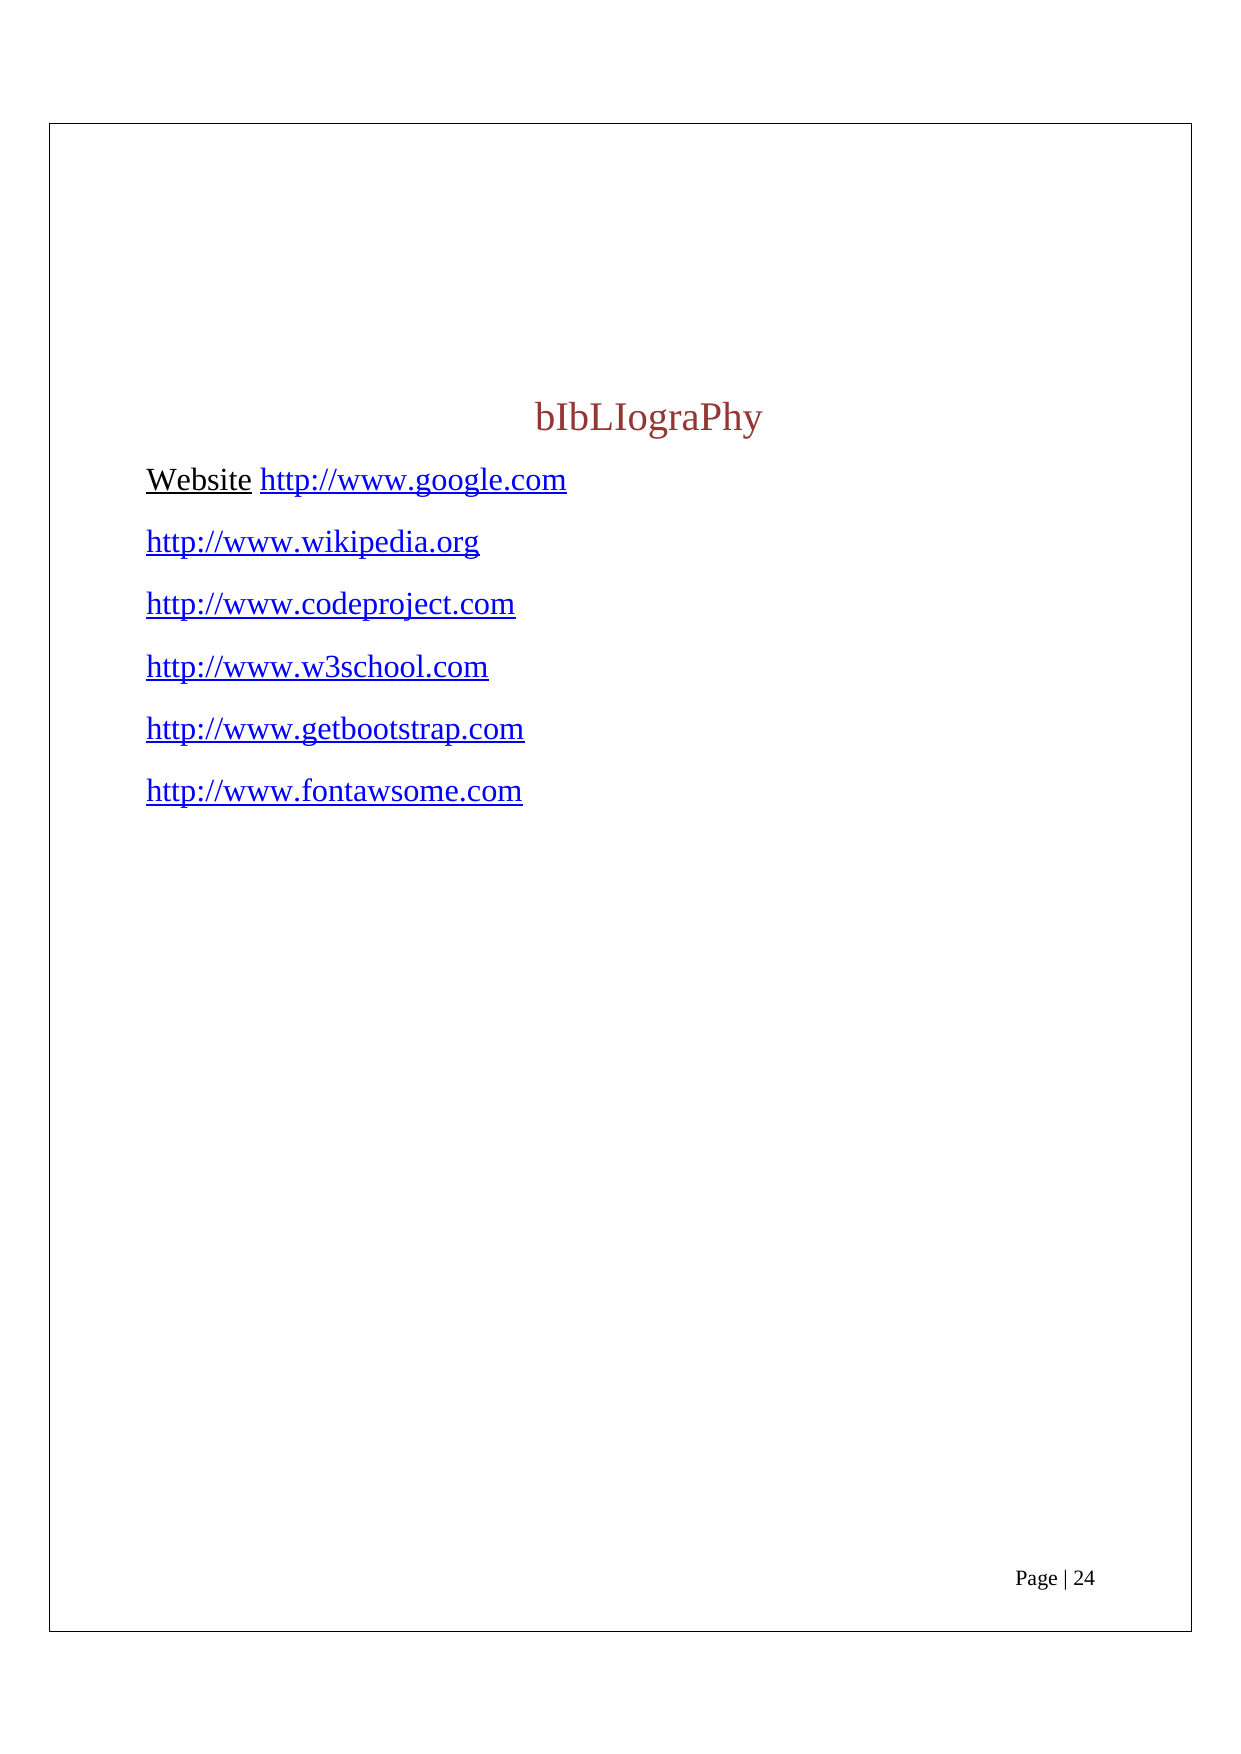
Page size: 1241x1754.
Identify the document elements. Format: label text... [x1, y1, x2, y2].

subtitle bIbLIograPhy [143, 393, 763, 439]
text Website http://www.google.com http://www.wikipedia.org http://www.codeproject.com http://www.w3school.com http://www.getbootstrap.com http://www.fontawsome.com [146, 460, 574, 809]
